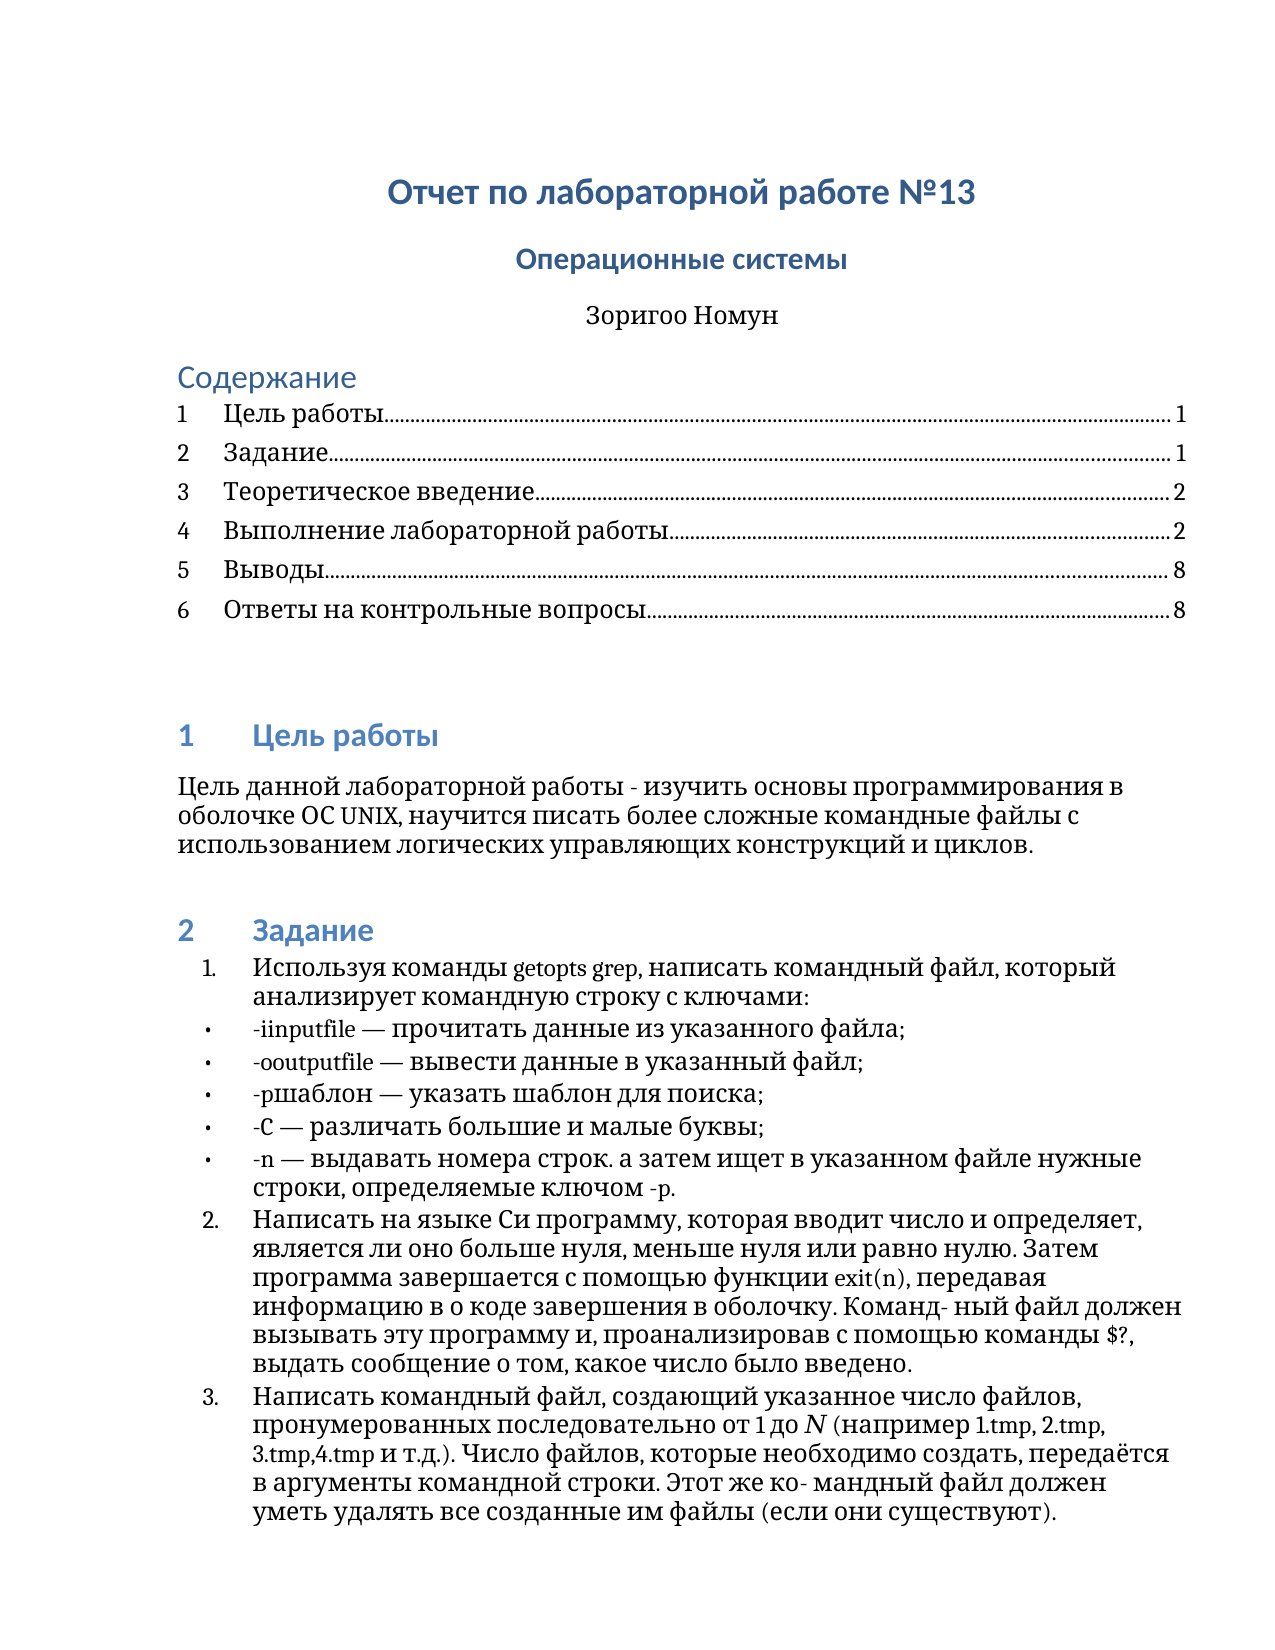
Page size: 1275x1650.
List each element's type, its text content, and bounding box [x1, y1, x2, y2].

list -pшаблон — указать шаблон для поиска; [202, 1080, 1186, 1109]
list -iinputfile — прочитать данные из указанного файла; [202, 1015, 1186, 1044]
list Написать командный файл, создающий указанное число файлов, пронумерованных последовательно от 1 до 𝑁 (например 1.tmp, 2.tmp, 3.tmp,4.tmp и т.д.). Число файлов, которые необходимо создать, передаётся в аргументы командной строки. Этот же ко- мандный файл должен уметь удалять все созданные им файлы (если они существуют). [202, 1382, 1186, 1526]
text Цель данной лабораторной работы - изучить основы программирования в оболочке ОС UNIX, научится писать более сложные командные файлы с использованием логических управляющих конструкций и циклов. [177, 773, 1186, 859]
subtitle 1 Цель работы [177, 713, 1186, 754]
subtitle Операционные системы [177, 239, 1186, 277]
list -C — различать большие и малые буквы; [202, 1112, 1186, 1141]
list -n — выдавать номера строк. а затем ищет в указанном файле нужные строки, определяемые ключом -p. [202, 1145, 1186, 1202]
list -ooutputfile — вывести данные в указанный файл; [202, 1047, 1186, 1076]
title Отчет по лабораторной работе №13 [177, 168, 1186, 214]
subtitle 2 Задание [177, 909, 1186, 950]
list Используя команды getopts grep, написать командный файл, который анализирует командную строку с ключами: [202, 954, 1186, 1011]
list Написать на языке Си программу, которая вводит число и определяет, является ли оно больше нуля, меньше нуля или равно нулю. Затем программа завершается с помощью функции exit(n), передавая информацию в о коде завершения в оболочку. Команд- ный файл должен вызывать эту программу и, проанализировав с помощью команды $?, выдать сообщение о том, какое число было введено. [202, 1206, 1186, 1379]
text Зоригоо Номун [177, 302, 1186, 331]
